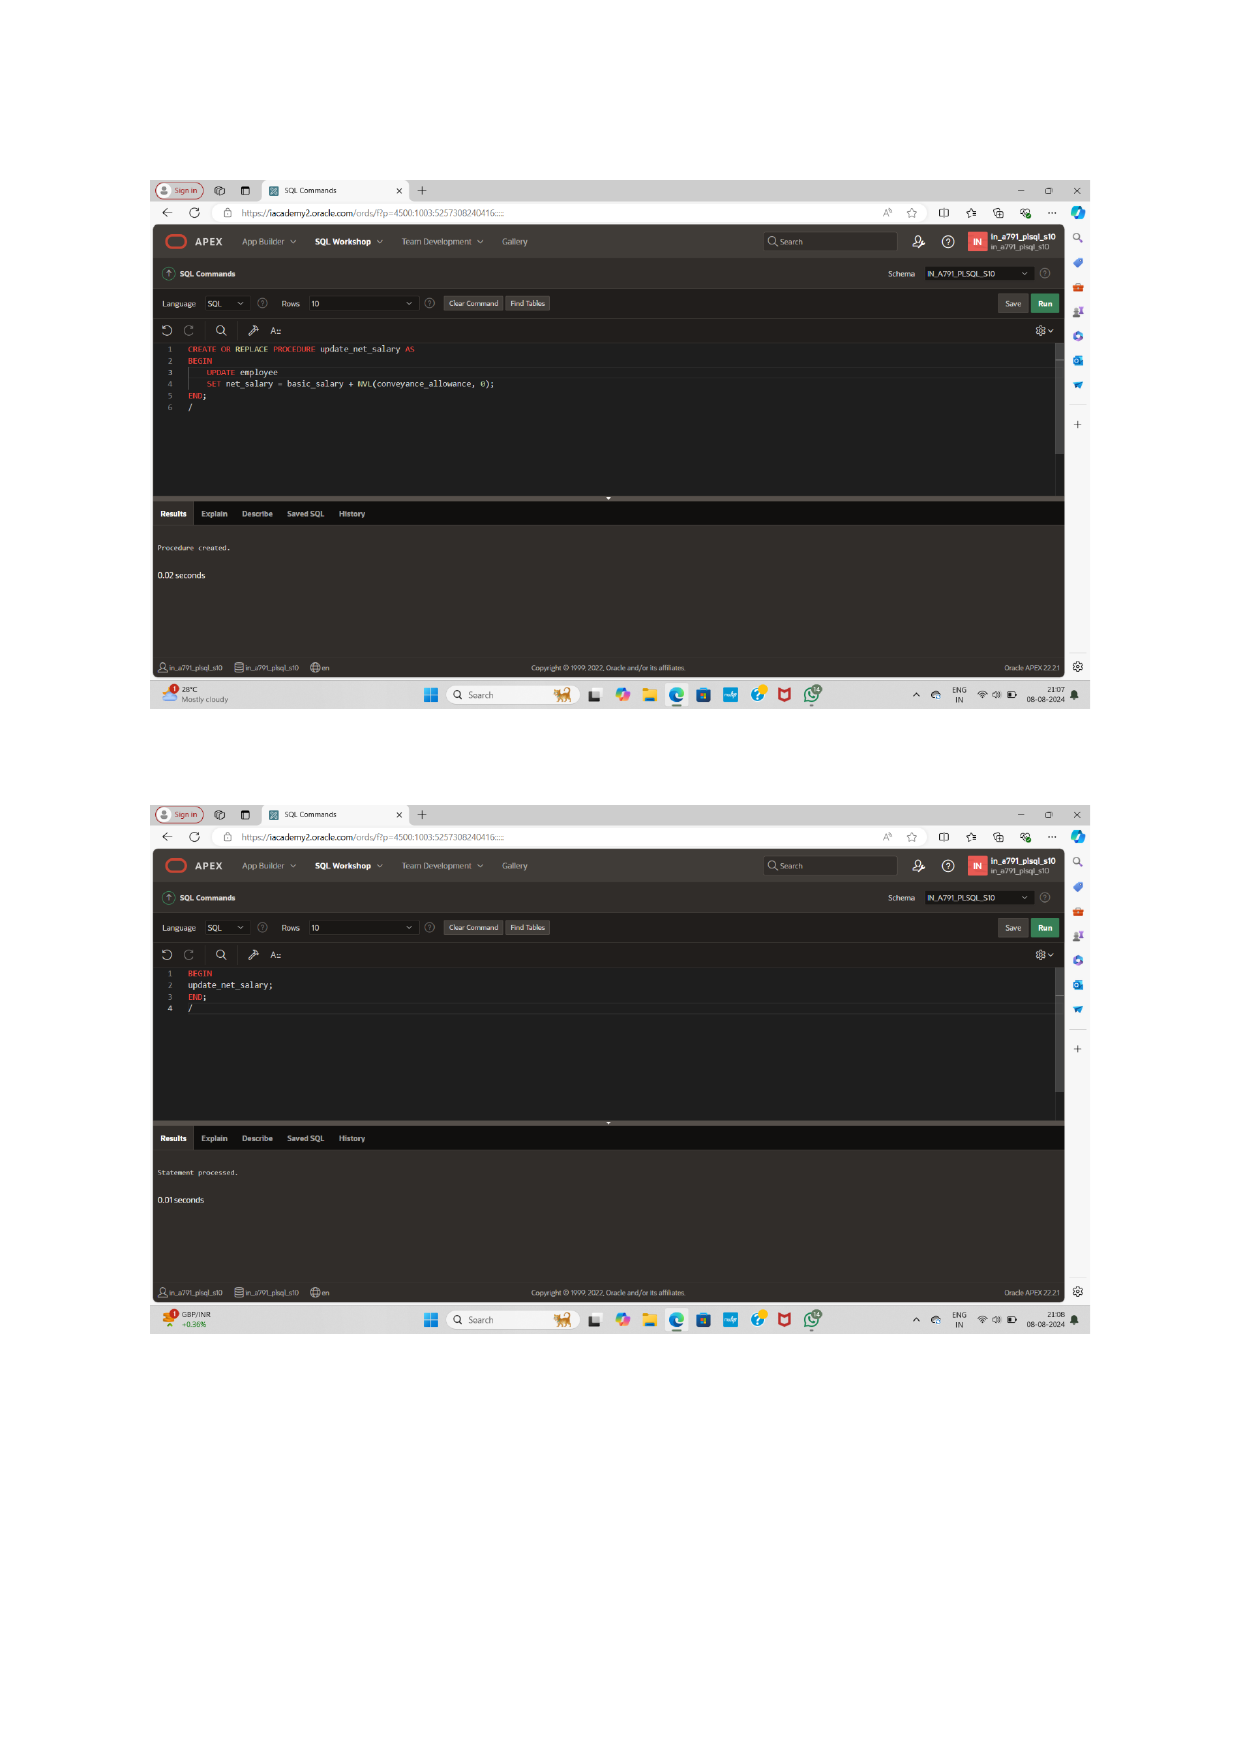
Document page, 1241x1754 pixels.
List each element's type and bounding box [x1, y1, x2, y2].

picture [150, 180, 1091, 709]
picture [150, 805, 1091, 1334]
